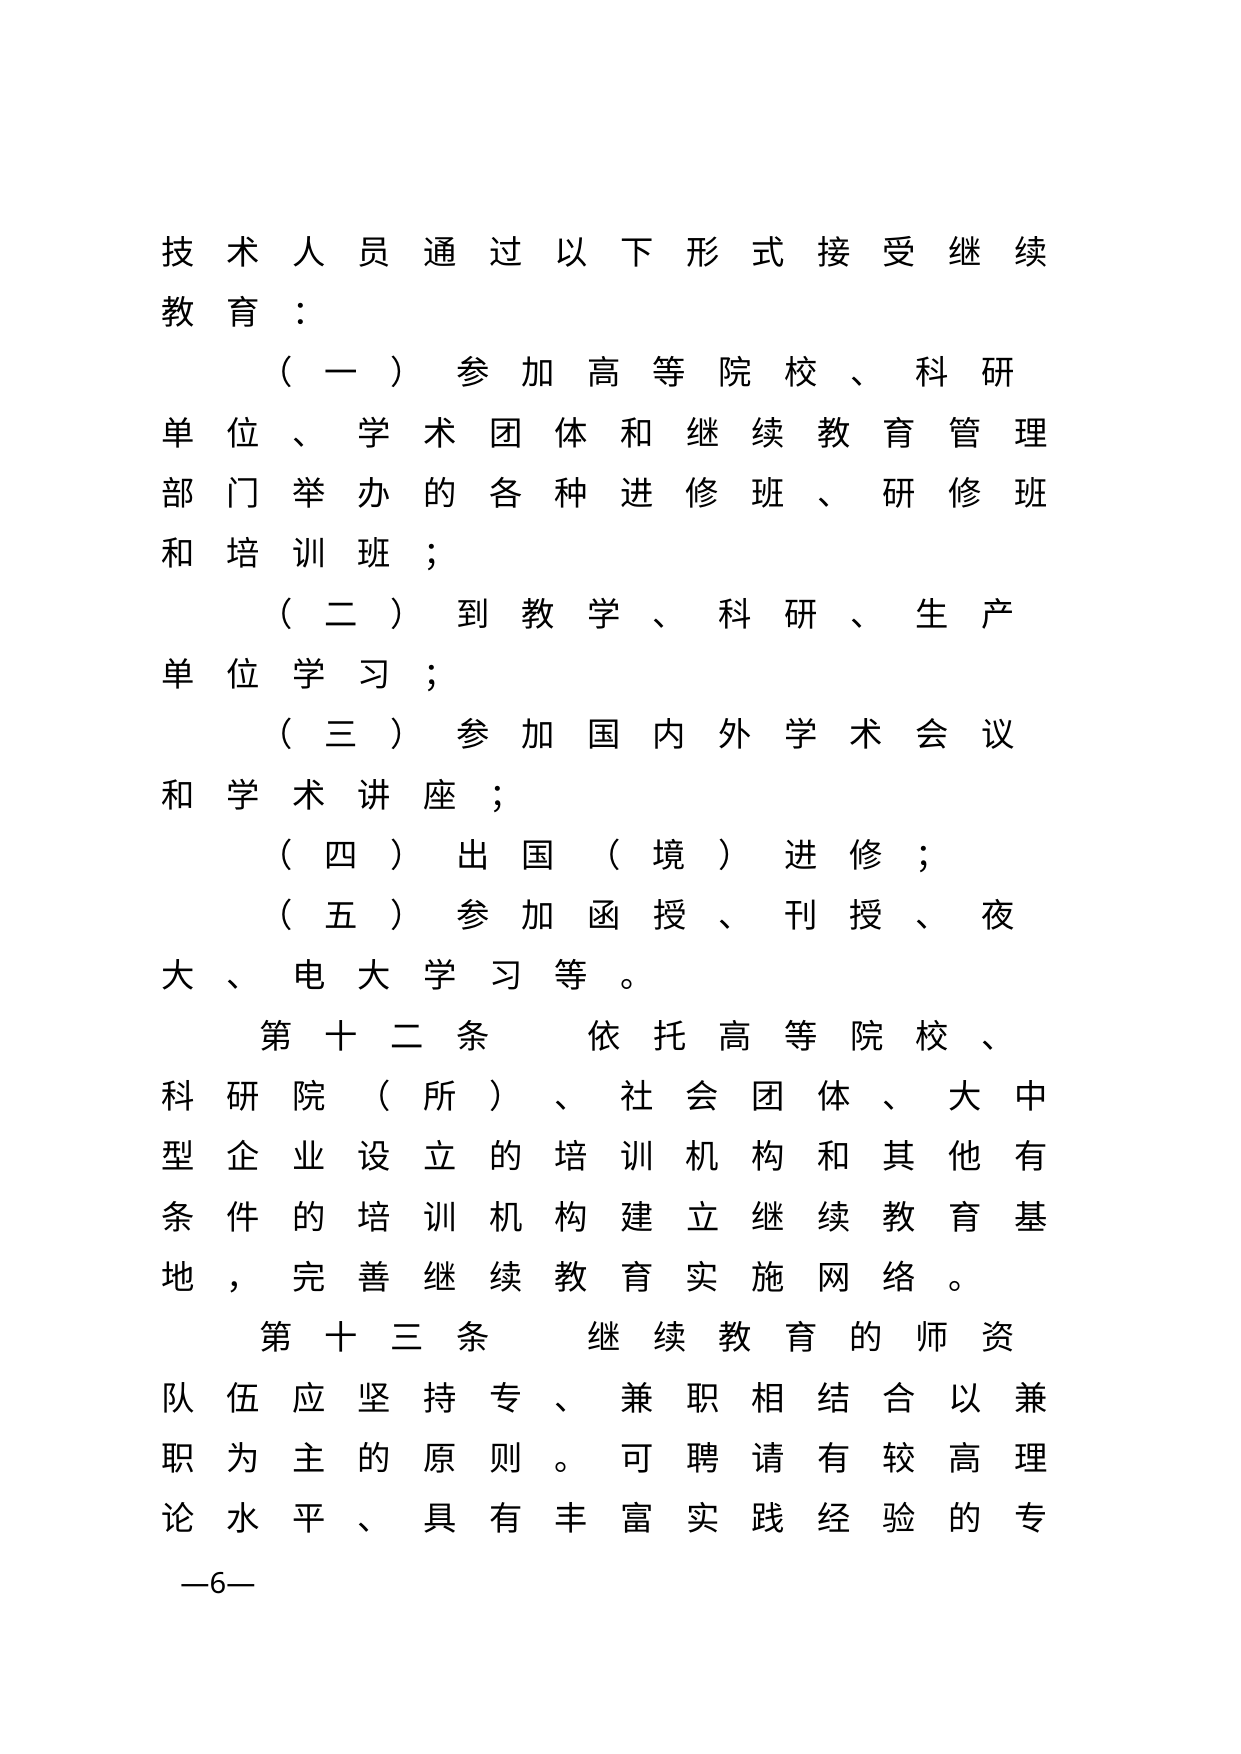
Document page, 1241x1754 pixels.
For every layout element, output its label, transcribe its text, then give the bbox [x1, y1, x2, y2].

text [161, 1305, 1079, 1546]
text （五）参加函授、刊授、夜大、电大学习等。 [161, 883, 1079, 1003]
text （一）参加高等院校、科研单位、学术团体和继续教育管理部门举办的各种进修班、研修班和培训班； [161, 340, 1079, 581]
text 第十二条 依托高等院校、科研院（所）、社会团体、大中型企业设立的培训机构和其他有条件的培训机构建立继续教育基地，完善继续教育实施网络。 [161, 1003, 1079, 1305]
text （二）到教学、科研、生产单位学习； [161, 581, 1079, 702]
text （四）出国（境）进修； [161, 823, 1079, 883]
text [161, 219, 1079, 340]
text （三）参加国内外学术会议和学术讲座； [161, 702, 1079, 823]
